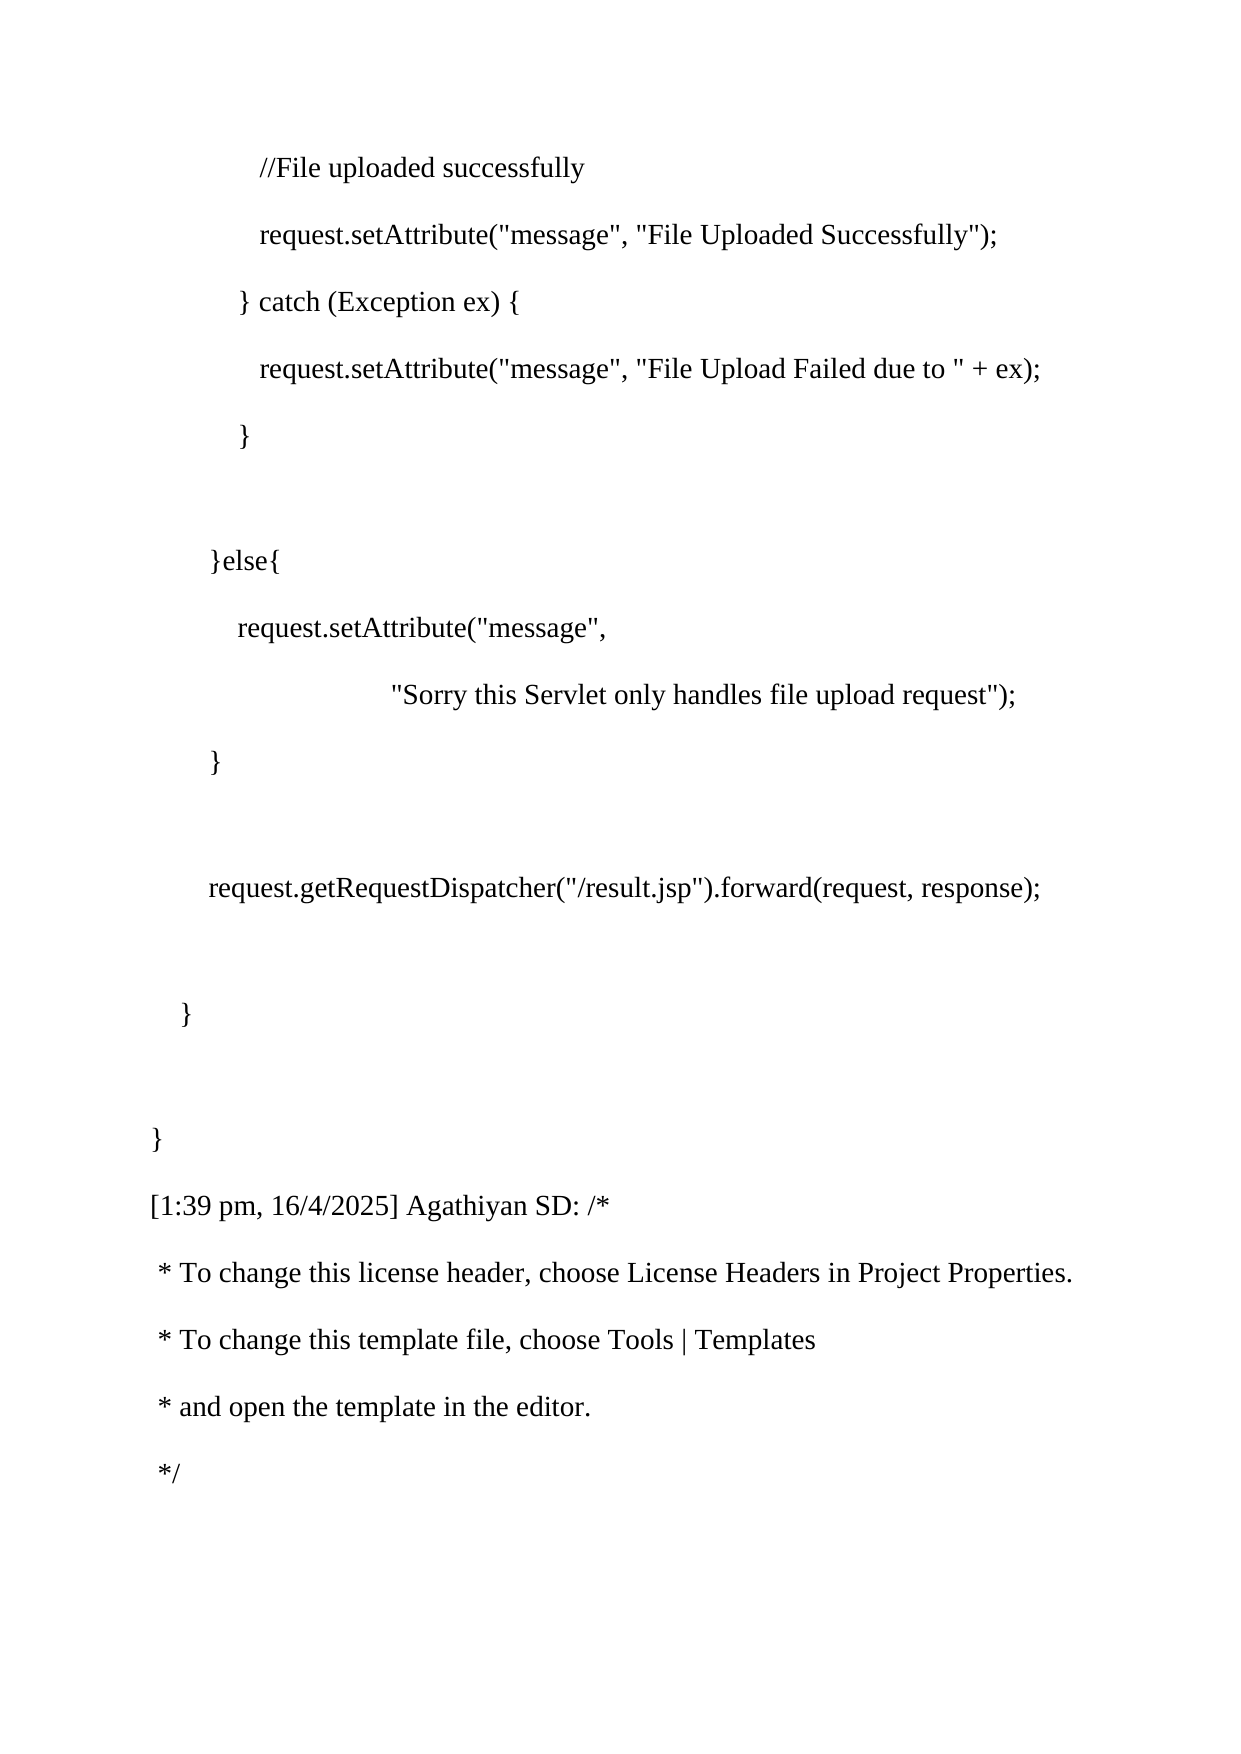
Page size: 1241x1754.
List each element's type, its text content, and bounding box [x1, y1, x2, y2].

text request.setAttribute("message", "File Upload Failed due to " + ex); [150, 351, 1090, 384]
text } [150, 418, 1090, 451]
text request.getRequestDispatcher("/result.jsp").forward(request, response); [150, 870, 1090, 904]
text "Sorry this Servlet only handles file upload request"); [150, 677, 1090, 711]
text } catch (Exception ex) { [150, 284, 1090, 317]
text */ [150, 1456, 1090, 1490]
text * To change this license header, choose License Headers in Project Properties. [150, 1255, 1090, 1289]
text //File uploaded successfully [150, 150, 1090, 183]
text } [150, 996, 1090, 1029]
text request.setAttribute("message", [150, 611, 1090, 644]
text } [150, 744, 1090, 778]
text * To change this template file, choose Tools | Templates [150, 1322, 1090, 1356]
text } [150, 1121, 1090, 1155]
text [1:39 pm, 16/4/2025] Agathiyan SD: /* [150, 1188, 1090, 1222]
text request.setAttribute("message", "File Uploaded Successfully"); [150, 217, 1090, 251]
text }else{ [150, 543, 1090, 577]
text * and open the template in the editor. [150, 1389, 1090, 1423]
